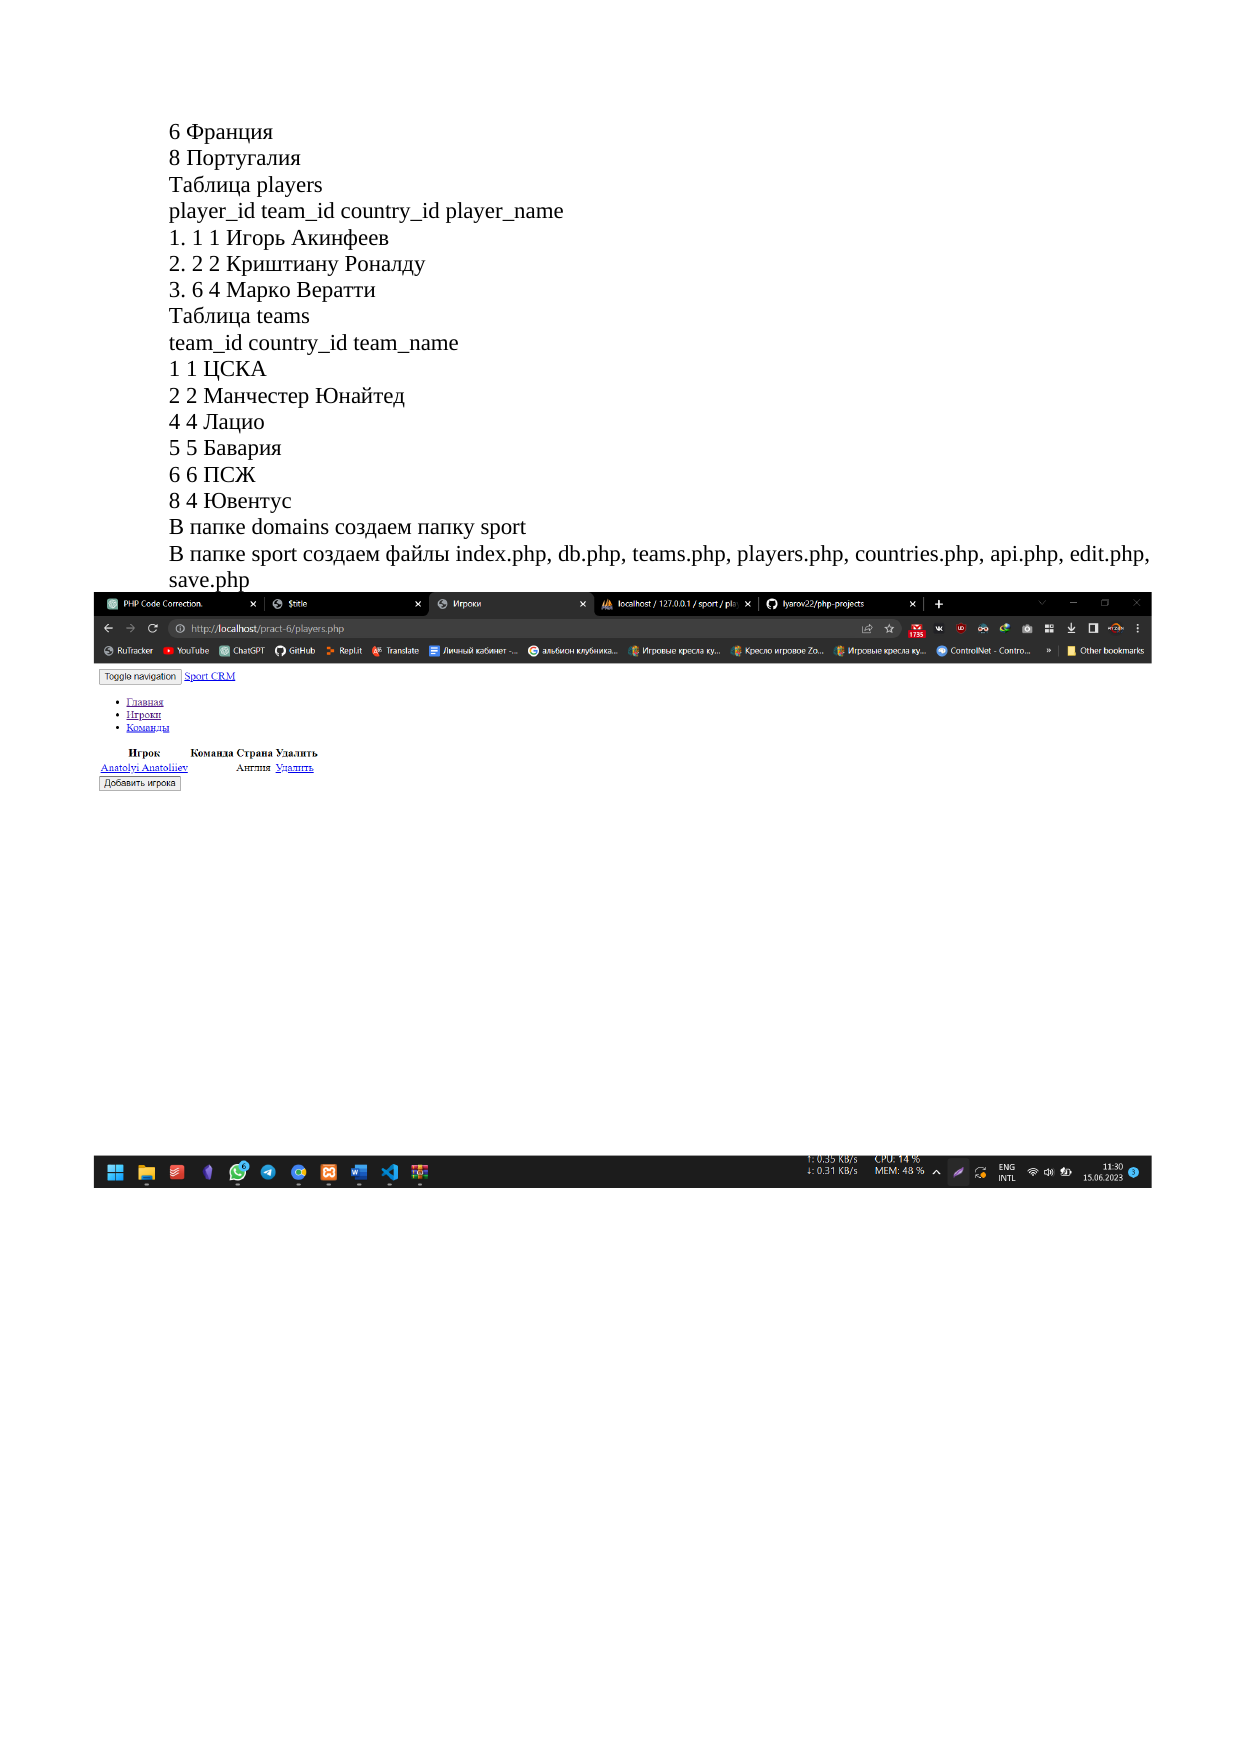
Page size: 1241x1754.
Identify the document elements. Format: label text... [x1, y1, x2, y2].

list 1. 1 1 Игорь Акинфеев [169, 223, 1152, 250]
list В папке sport создаем файлы index.php, db.php, teams.php, players.php, countries.php, api.php, edit.php, [169, 540, 1152, 566]
list 3. 6 4 Марко Вератти [169, 276, 1152, 303]
list 2. 2 2 Криштиану Роналду [169, 250, 1152, 276]
list 2 2 Манчестер Юнайтед [169, 382, 1152, 408]
list save.php [169, 566, 1152, 592]
list 1 1 ЦСКА [169, 355, 1152, 382]
list 4 4 Лацио [169, 408, 1152, 434]
list 6 6 ПСЖ [169, 461, 1152, 487]
list 6 Франция [169, 118, 1152, 144]
list В папке domains создаем папку sport [169, 513, 1152, 540]
picture [93, 592, 1152, 1188]
list 5 5 Бавария [169, 434, 1152, 461]
list player_id team_id country_id player_name [169, 197, 1152, 223]
list 8 4 Ювентус [169, 487, 1152, 513]
list Таблица teams [169, 303, 1152, 329]
list Таблица players [169, 171, 1152, 197]
list team_id country_id team_name [169, 329, 1152, 355]
list 8 Португалия [169, 144, 1152, 171]
